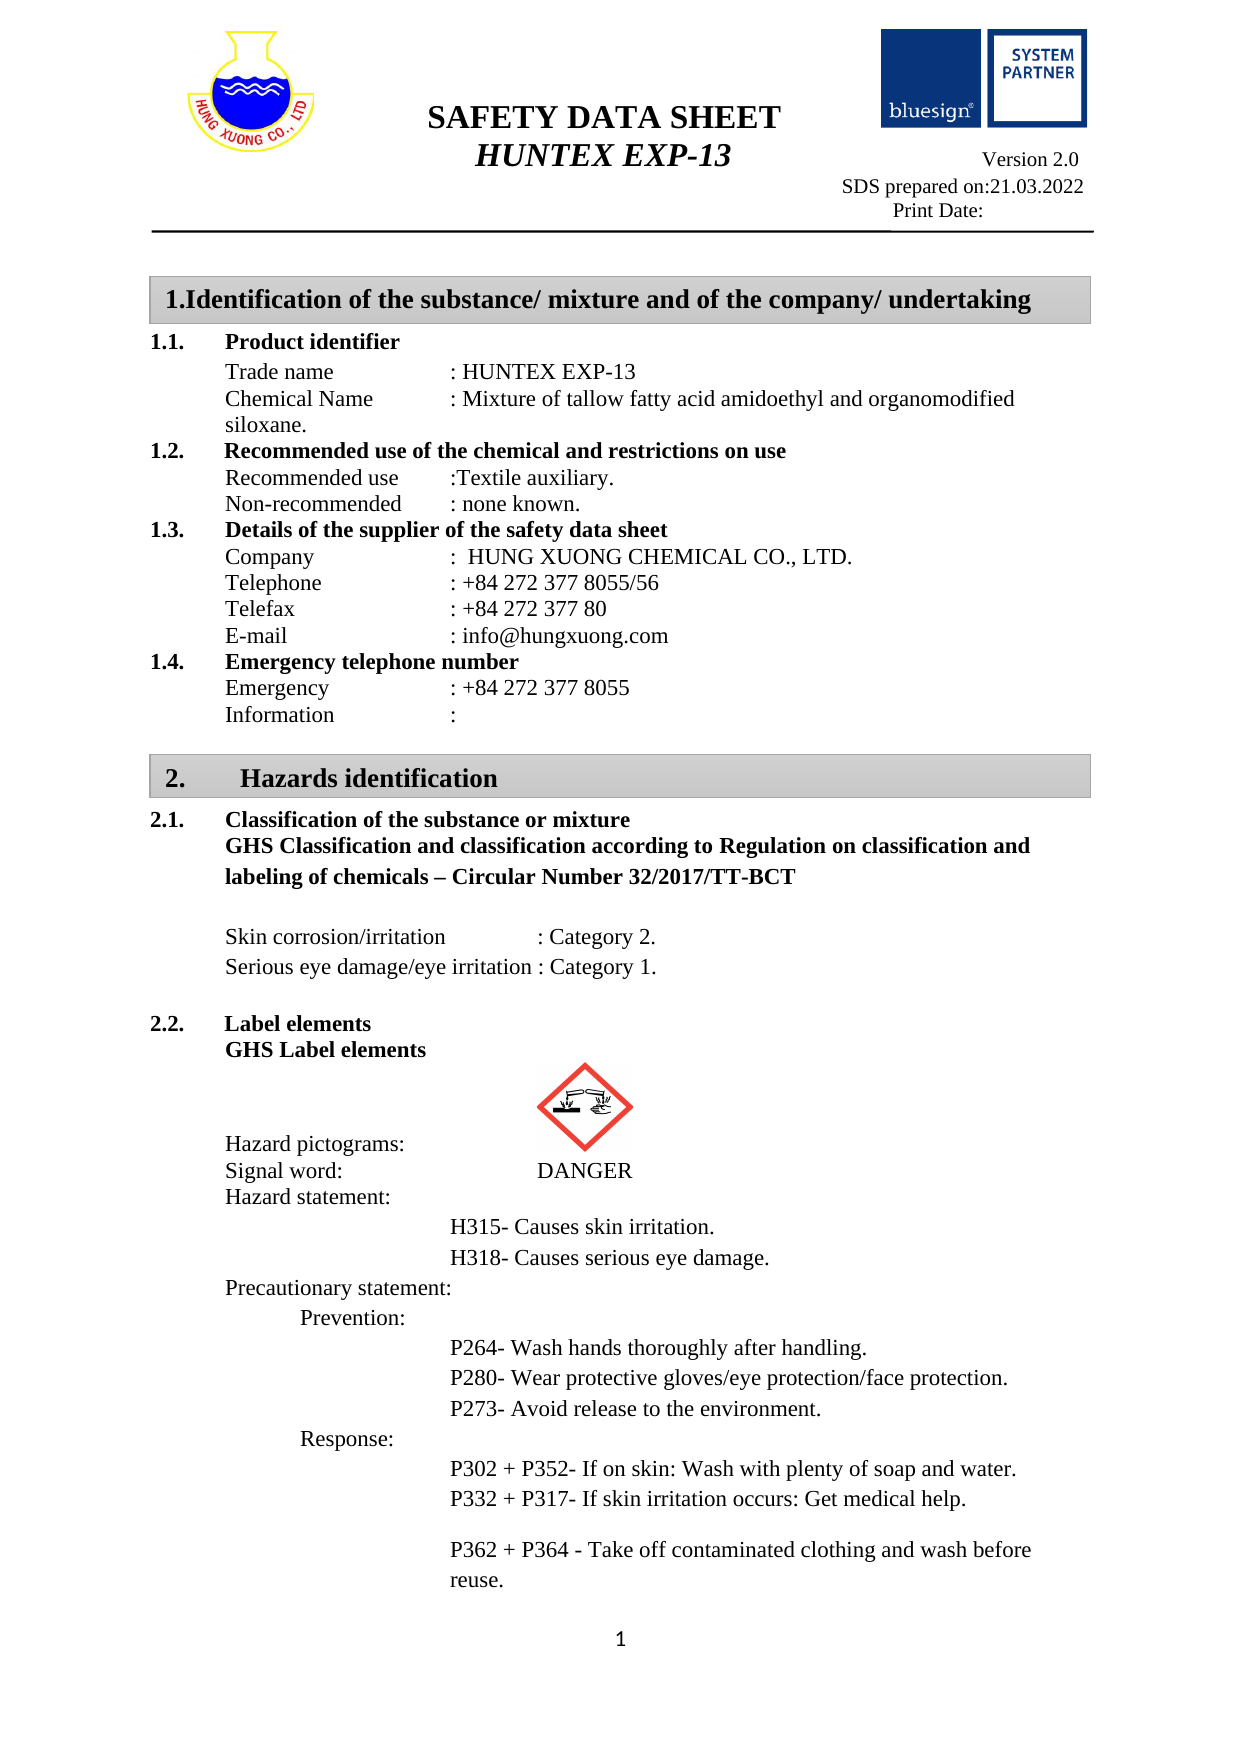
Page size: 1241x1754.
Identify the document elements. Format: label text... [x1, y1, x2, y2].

text Trade name : HUNTEX EXP-13 [150, 358, 1090, 384]
text Information : [150, 701, 1090, 727]
text Non-recommended : none known. [150, 490, 1090, 516]
text E-mail : info@hungxuong.com [150, 622, 1090, 648]
text Serious eye damage/eye irritation : Category 1. [225, 953, 1090, 980]
text GHS Label elements [150, 1036, 1090, 1063]
text P264- Wash hands thoroughly after handling. [375, 1334, 1090, 1361]
text P302 + P352- If on skin: Wash with plenty of soap and water. [450, 1455, 1090, 1481]
text Prevention: [300, 1304, 1090, 1330]
text Company : HUNG XUONG CHEMICAL CO., LTD. [150, 543, 1090, 569]
text Hazard statement: [150, 1183, 1090, 1209]
picture [536, 1062, 634, 1152]
text 1.3. Details of the supplier of the safety data sheet [150, 516, 1090, 543]
text 1.4. Emergency telephone number [150, 648, 1090, 674]
picture [187, 31, 314, 152]
text H318- Causes serious eye damage. [450, 1244, 1090, 1270]
text 1.1. Product identifier [150, 328, 1090, 354]
text Chemical Name : Mixture of tallow fatty acid amidoethyl and organomodified siloxane. [150, 384, 1090, 437]
text Signal word: DANGER [150, 1157, 1090, 1183]
picture [881, 29, 1088, 128]
text Telefax : +84 272 377 80 [150, 595, 1090, 622]
text Hazard pictograms: [150, 1063, 1090, 1157]
text P280- Wear protective gloves/eye protection/face protection. [375, 1364, 1090, 1391]
text Response: [225, 1425, 1090, 1451]
text Skin corrosion/irritation : Category 2. [225, 923, 1090, 949]
text H315- Causes skin irritation. [450, 1213, 1090, 1240]
text 1.2. Recommended use of the chemical and restrictions on use [150, 437, 1090, 464]
text Precautionary statement: [150, 1274, 1090, 1300]
text Emergency : +84 272 377 8055 [150, 674, 1090, 701]
text P273- Avoid release to the environment. [375, 1395, 1090, 1421]
text GHS Classification and classification according to Regulation on classification and labeling of chemicals – Circular Number 32/2017/TT-BCT [225, 833, 1090, 889]
text 2.1. Classification of the substance or mixture [150, 806, 1090, 833]
text 2.2. Label elements [150, 1010, 1090, 1036]
text Recommended use :Textile auxiliary. [150, 464, 1090, 490]
text P332 + P317- If skin irritation occurs: Get medical help. [450, 1485, 1090, 1512]
text P362 + P364 - Take off contaminated clothing and wash before reuse. [450, 1536, 1090, 1593]
text Telephone : +84 272 377 8055/56 [150, 569, 1090, 595]
